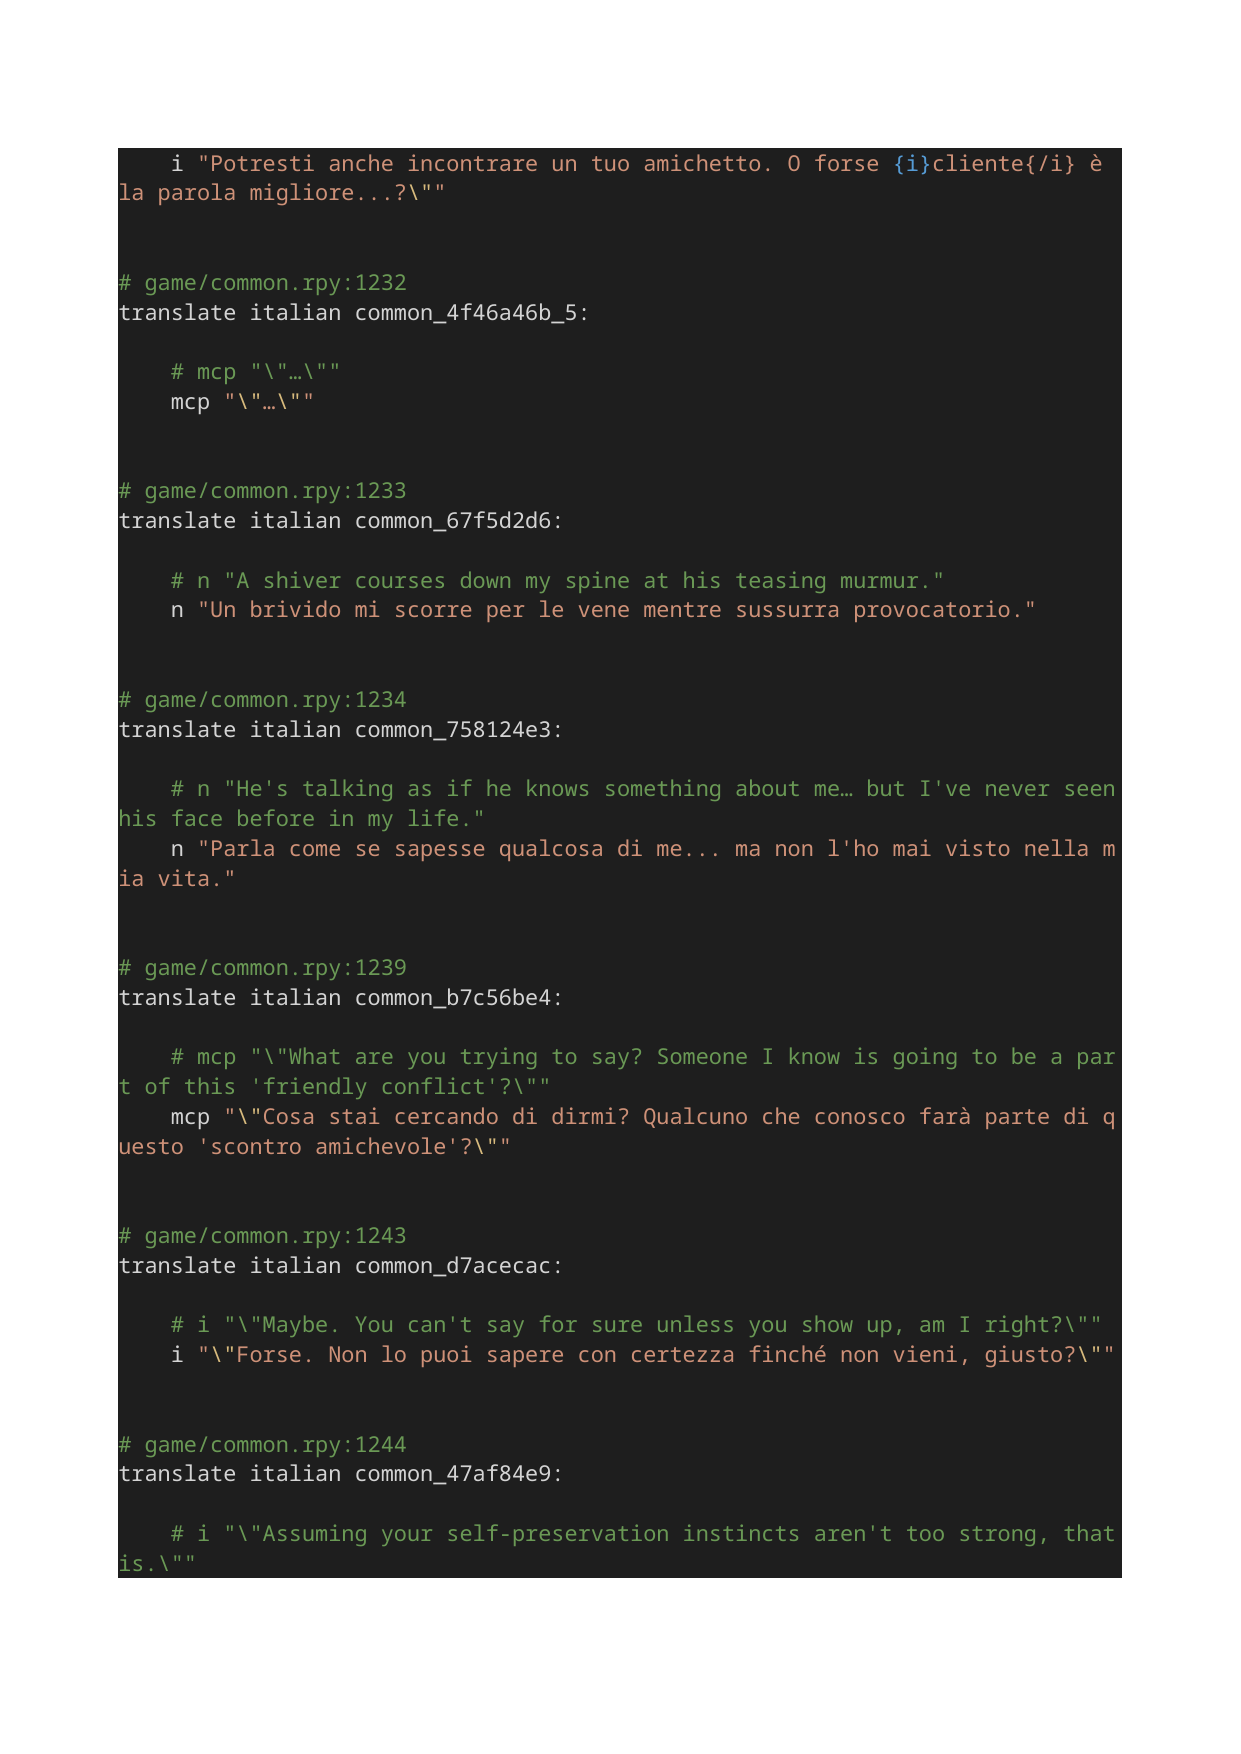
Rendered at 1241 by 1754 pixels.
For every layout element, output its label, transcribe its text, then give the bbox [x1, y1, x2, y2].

text mcp "\"Cosa stai cercando di dirmi? Qualcuno che conosco farà parte di questo 'scontro amichevole'?\"" [118, 1101, 1122, 1161]
text # i "\"Assuming your self-preservation instincts aren't too strong, that is.\"" [118, 1518, 1122, 1578]
text # n "He's talking as if he knows something about me… but I've never seen his face before in my life." [118, 773, 1122, 833]
text # game/common.rpy:1233 [118, 475, 1122, 505]
text # mcp "\"…\"" [118, 356, 1122, 386]
text translate italian common_4f46a46b_5: [118, 297, 1122, 326]
text n "Un brivido mi scorre per le vene mentre sussurra provocatorio." [118, 594, 1122, 624]
text translate italian common_d7acecac: [118, 1250, 1122, 1280]
text # i "\"Maybe. You can't say for sure unless you show up, am I right?\"" [118, 1309, 1122, 1339]
text # game/common.rpy:1234 [118, 684, 1122, 714]
text mcp "\"…\"" [118, 386, 1122, 416]
text n "Parla come se sapesse qualcosa di me... ma non l'ho mai visto nella mia vita." [118, 833, 1122, 892]
text # game/common.rpy:1239 [118, 952, 1122, 982]
text translate italian common_758124e3: [118, 714, 1122, 743]
text # mcp "\"What are you trying to say? Someone I know is going to be a part of this 'friendly conflict'?\"" [118, 1041, 1122, 1101]
text translate italian common_67f5d2d6: [118, 505, 1122, 535]
text translate italian common_47af84e9: [118, 1458, 1122, 1488]
text # game/common.rpy:1232 [118, 267, 1122, 297]
text translate italian common_b7c56be4: [118, 982, 1122, 1012]
text # game/common.rpy:1244 [118, 1429, 1122, 1458]
text i "Potresti anche incontrare un tuo amichetto. O forse {i}cliente{/i} è la parola migliore...?\"" [118, 148, 1122, 207]
text i "\"Forse. Non lo puoi sapere con certezza finché non vieni, giusto?\"" [118, 1339, 1122, 1369]
text # n "A shiver courses down my spine at his teasing murmur." [118, 565, 1122, 594]
text # game/common.rpy:1243 [118, 1220, 1122, 1250]
